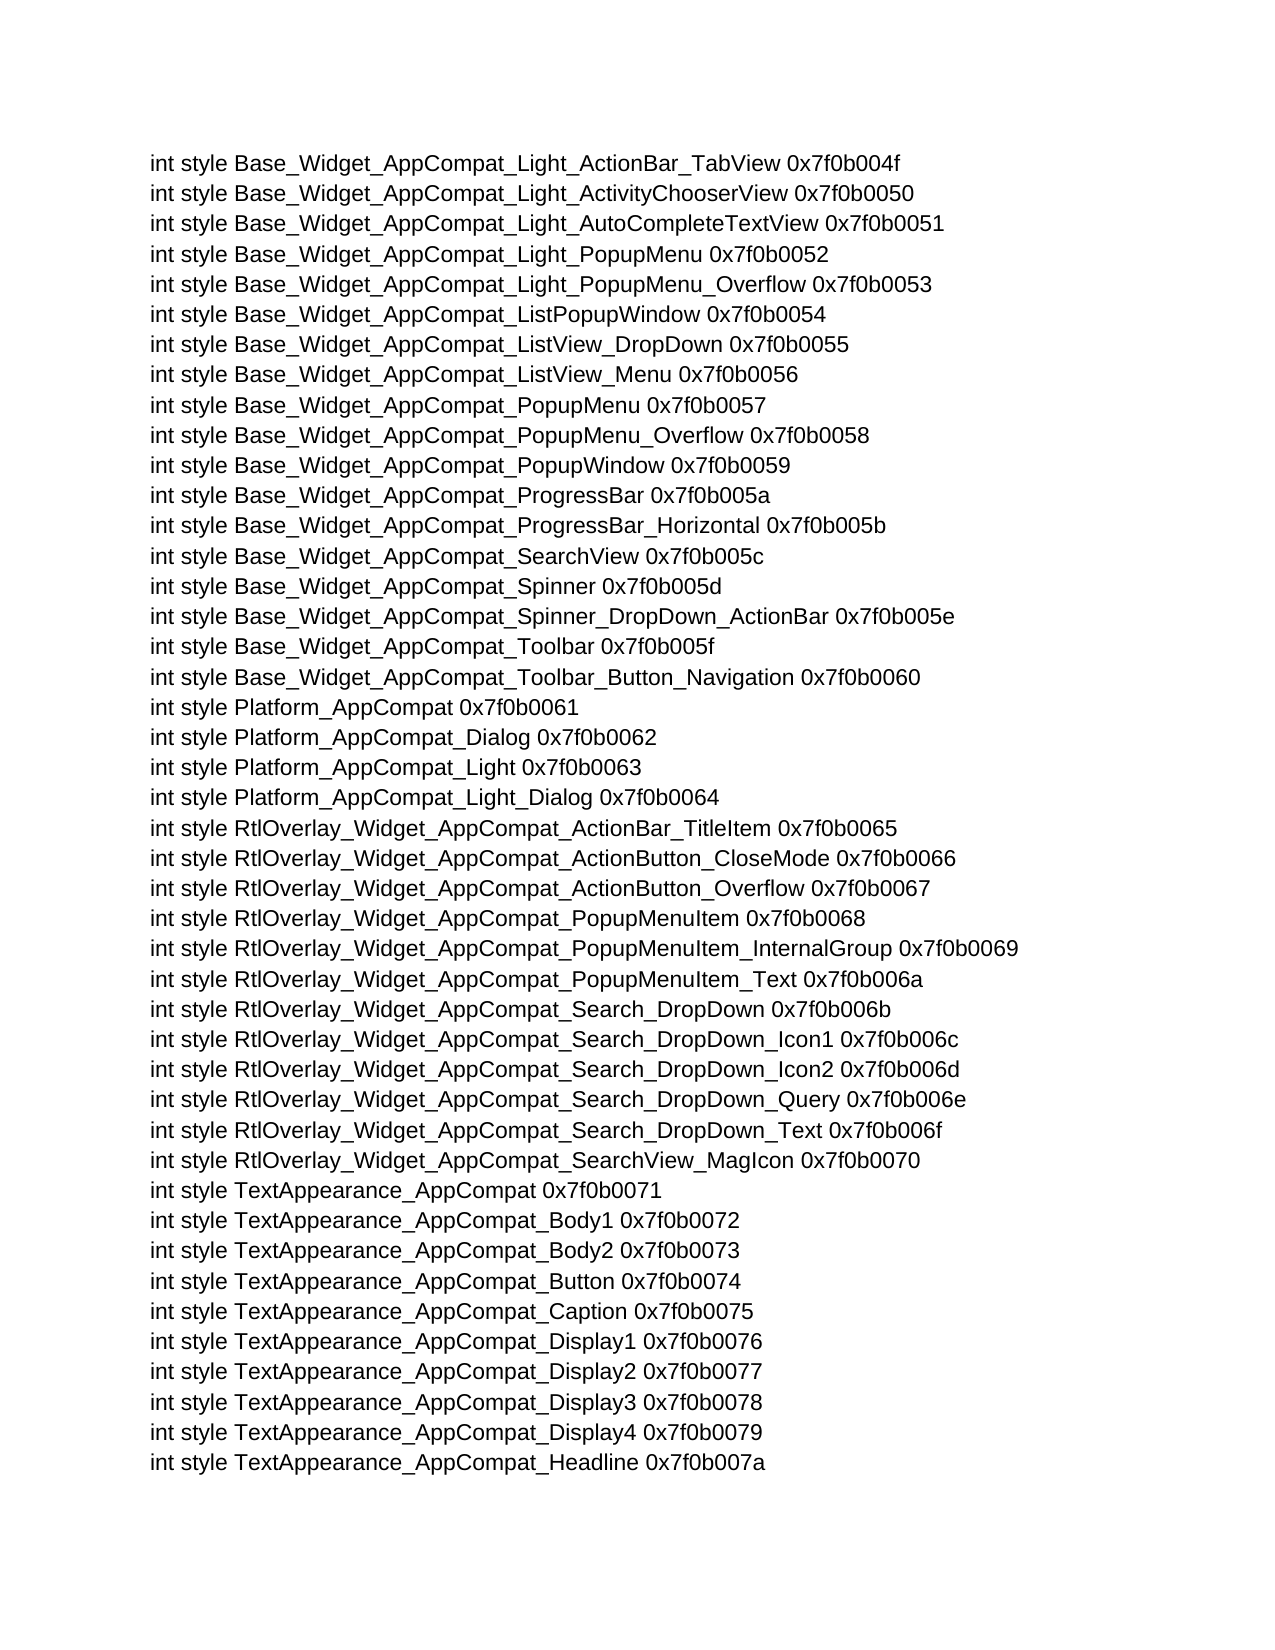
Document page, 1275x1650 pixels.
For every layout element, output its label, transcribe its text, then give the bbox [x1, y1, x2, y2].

text int style Base_Widget_AppCompat_Light_PopupMenu_Overflow 0x7f0b0053 [150, 271, 1125, 297]
text int style Base_Widget_AppCompat_ProgressBar 0x7f0b005a [150, 482, 1125, 509]
text int style Base_Widget_AppCompat_PopupWindow 0x7f0b0059 [150, 452, 1125, 478]
text int style RtlOverlay_Widget_AppCompat_ActionButton_Overflow 0x7f0b0067 [150, 875, 1125, 901]
text int style Base_Widget_AppCompat_Light_PopupMenu 0x7f0b0052 [150, 241, 1125, 267]
text int style Platform_AppCompat_Light_Dialog 0x7f0b0064 [150, 784, 1125, 811]
text int style TextAppearance_AppCompat 0x7f0b0071 [150, 1177, 1125, 1203]
text int style Base_Widget_AppCompat_SearchView 0x7f0b005c [150, 543, 1125, 569]
text int style RtlOverlay_Widget_AppCompat_Search_DropDown_Icon2 0x7f0b006d [150, 1056, 1125, 1083]
text int style TextAppearance_AppCompat_Body2 0x7f0b0073 [150, 1237, 1125, 1264]
text int style TextAppearance_AppCompat_Body1 0x7f0b0072 [150, 1207, 1125, 1234]
text int style TextAppearance_AppCompat_Display2 0x7f0b0077 [150, 1358, 1125, 1385]
text int style RtlOverlay_Widget_AppCompat_Search_DropDown_Icon1 0x7f0b006c [150, 1026, 1125, 1052]
text int style TextAppearance_AppCompat_Display1 0x7f0b0076 [150, 1328, 1125, 1354]
text int style TextAppearance_AppCompat_Button 0x7f0b0074 [150, 1268, 1125, 1294]
text int style Base_Widget_AppCompat_Spinner 0x7f0b005d [150, 573, 1125, 599]
text int style Platform_AppCompat_Dialog 0x7f0b0062 [150, 724, 1125, 750]
text int style Base_Widget_AppCompat_Spinner_DropDown_ActionBar 0x7f0b005e [150, 603, 1125, 629]
text int style TextAppearance_AppCompat_Headline 0x7f0b007a [150, 1449, 1125, 1475]
text int style Base_Widget_AppCompat_ListPopupWindow 0x7f0b0054 [150, 301, 1125, 327]
text int style RtlOverlay_Widget_AppCompat_ActionButton_CloseMode 0x7f0b0066 [150, 845, 1125, 871]
text int style RtlOverlay_Widget_AppCompat_Search_DropDown_Text 0x7f0b006f [150, 1117, 1125, 1143]
text int style Base_Widget_AppCompat_Light_ActionBar_TabView 0x7f0b004f [150, 150, 1125, 176]
text int style TextAppearance_AppCompat_Display4 0x7f0b0079 [150, 1419, 1125, 1445]
text int style TextAppearance_AppCompat_Caption 0x7f0b0075 [150, 1298, 1125, 1324]
text int style RtlOverlay_Widget_AppCompat_PopupMenuItem 0x7f0b0068 [150, 905, 1125, 932]
text int style Base_Widget_AppCompat_Toolbar 0x7f0b005f [150, 633, 1125, 660]
text int style Base_Widget_AppCompat_Light_ActivityChooserView 0x7f0b0050 [150, 180, 1125, 207]
text int style Base_Widget_AppCompat_PopupMenu_Overflow 0x7f0b0058 [150, 422, 1125, 448]
text int style Base_Widget_AppCompat_ListView_Menu 0x7f0b0056 [150, 361, 1125, 388]
text int style RtlOverlay_Widget_AppCompat_ActionBar_TitleItem 0x7f0b0065 [150, 814, 1125, 841]
text int style Base_Widget_AppCompat_ProgressBar_Horizontal 0x7f0b005b [150, 512, 1125, 539]
text int style Base_Widget_AppCompat_Light_AutoCompleteTextView 0x7f0b0051 [150, 210, 1125, 237]
text int style Base_Widget_AppCompat_PopupMenu 0x7f0b0057 [150, 392, 1125, 418]
text int style TextAppearance_AppCompat_Display3 0x7f0b0078 [150, 1388, 1125, 1415]
text int style Base_Widget_AppCompat_Toolbar_Button_Navigation 0x7f0b0060 [150, 663, 1125, 690]
text int style RtlOverlay_Widget_AppCompat_PopupMenuItem_Text 0x7f0b006a [150, 966, 1125, 992]
text int style RtlOverlay_Widget_AppCompat_Search_DropDown_Query 0x7f0b006e [150, 1086, 1125, 1113]
text int style Base_Widget_AppCompat_ListView_DropDown 0x7f0b0055 [150, 331, 1125, 358]
text int style RtlOverlay_Widget_AppCompat_PopupMenuItem_InternalGroup 0x7f0b0069 [150, 935, 1125, 962]
text int style RtlOverlay_Widget_AppCompat_Search_DropDown 0x7f0b006b [150, 996, 1125, 1022]
text int style Platform_AppCompat 0x7f0b0061 [150, 694, 1125, 720]
text int style RtlOverlay_Widget_AppCompat_SearchView_MagIcon 0x7f0b0070 [150, 1147, 1125, 1173]
text int style Platform_AppCompat_Light 0x7f0b0063 [150, 754, 1125, 781]
